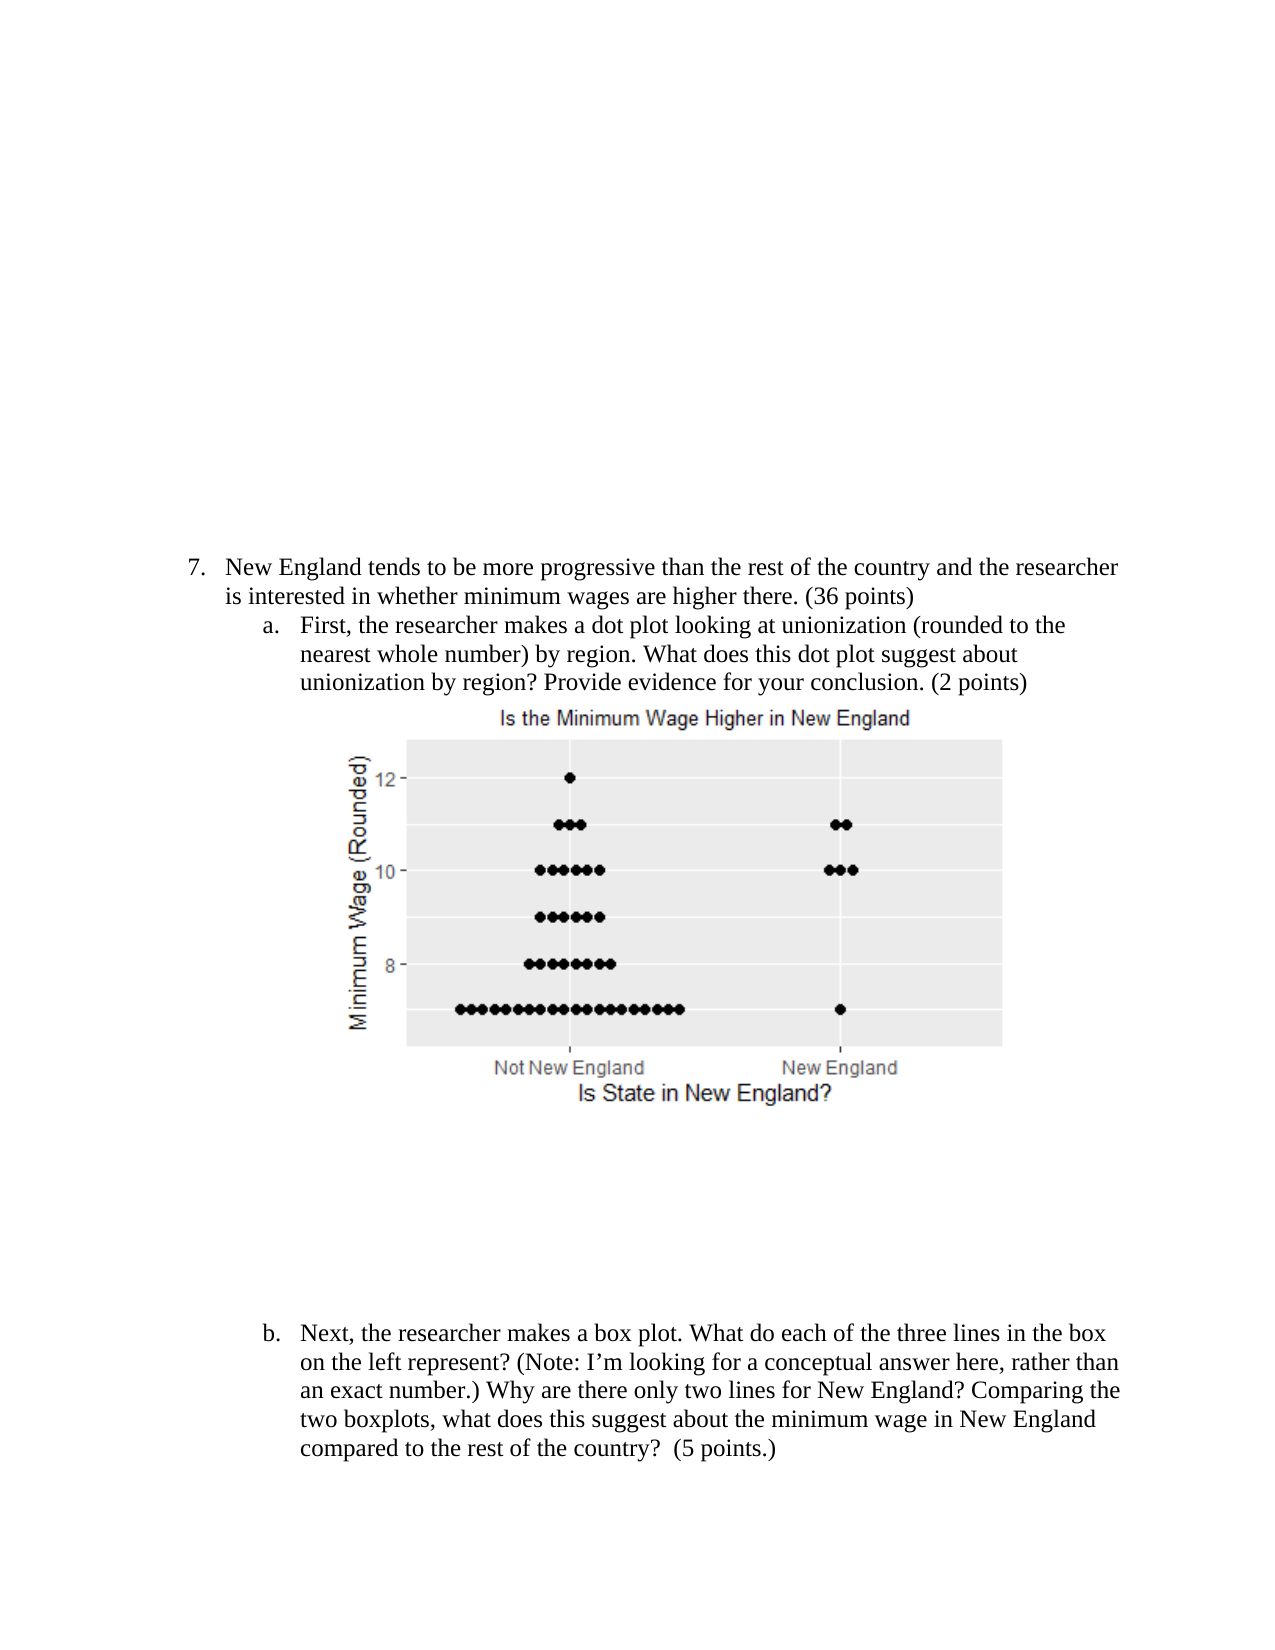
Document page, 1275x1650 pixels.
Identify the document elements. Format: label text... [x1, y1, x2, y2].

list First, the researcher makes a dot plot looking at unionization (rounded to the nearest whole number) by region. What does this dot plot suggest about unionization by region? Provide evidence for your conclusion. (2 points) [262, 610, 1125, 696]
list New England tends to be more progressive than the rest of the country and the researcher is interested in whether minimum wages are higher there. (36 points) [187, 552, 1125, 610]
picture [335, 696, 1015, 1117]
list Next, the researcher makes a box plot. What do each of the three lines in the box on the left represent? (Note: I’m looking for a conceptual answer here, rather than an exact number.) Why are there only two lines for New England? Comparing the two boxplots, what does this suggest about the minimum wage in New England compared to the rest of the country? (5 points.) [262, 1318, 1125, 1462]
